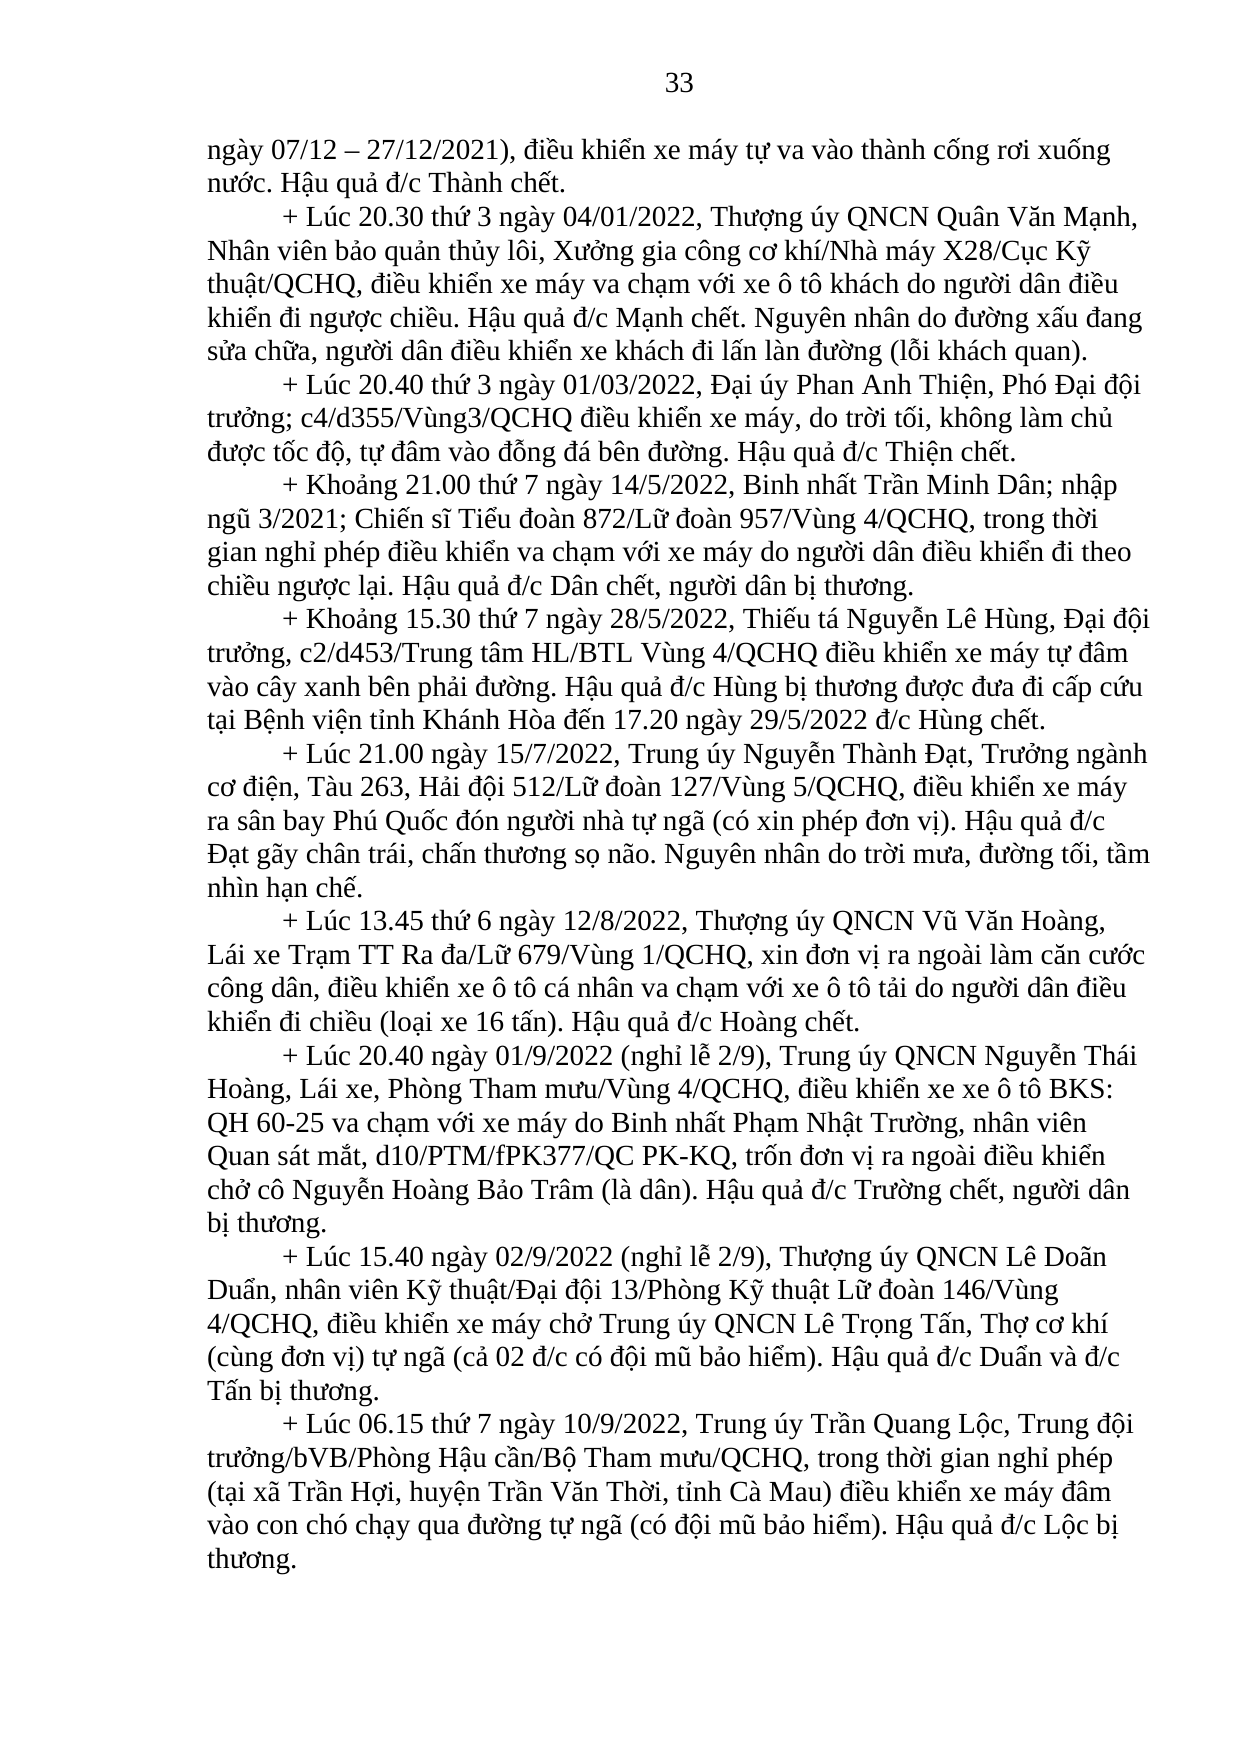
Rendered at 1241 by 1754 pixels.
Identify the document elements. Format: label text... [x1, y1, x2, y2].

text + Lúc 20.40 thứ 3 ngày 01/03/2022, Đại úy Phan Anh Thiện, Phó Đại đội trưởng; c4/d355/Vùng3/QCHQ điều khiển xe máy, do trời tối, không làm chủ được tốc độ, tự đâm vào đỗng đá bên đường. Hậu quả đ/c Thiện chết. [207, 367, 1152, 467]
text + Khoảng 21.00 thứ 7 ngày 14/5/2022, Binh nhất Trần Minh Dân; nhập ngũ 3/2021; Chiến sĩ Tiểu đoàn 872/Lữ đoàn 957/Vùng 4/QCHQ, trong thời gian nghỉ phép điều khiển va chạm với xe máy do người dân điều khiển đi theo chiều ngược lại. Hậu quả đ/c Dân chết, người dân bị thương. [207, 467, 1152, 602]
text + Lúc 21.00 ngày 15/7/2022, Trung úy Nguyễn Thành Đạt, Trưởng ngành cơ điện, Tàu 263, Hải đội 512/Lữ đoàn 127/Vùng 5/QCHQ, điều khiển xe máy ra sân bay Phú Quốc đón người nhà tự ngã (có xin phép đơn vị). Hậu quả đ/c Đạt gãy chân trái, chấn thương sọ não. Nguyên nhân do trời mưa, đường tối, tầm nhìn hạn chế. [207, 736, 1152, 903]
text + Lúc 06.15 thứ 7 ngày 10/9/2022, Trung úy Trần Quang Lộc, Trung đội trưởng/bVB/Phòng Hậu cần/Bộ Tham mưu/QCHQ, trong thời gian nghỉ phép (tại xã Trần Hợi, huyện Trần Văn Thời, tỉnh Cà Mau) điều khiển xe máy đâm vào con chó chạy qua đường tự ngã (có đội mũ bảo hiểm). Hậu quả đ/c Lộc bị thương. [207, 1407, 1152, 1574]
text + Lúc 20.30 thứ 3 ngày 04/01/2022, Thượng úy QNCN Quân Văn Mạnh, Nhân viên bảo quản thủy lôi, Xưởng gia công cơ khí/Nhà máy X28/Cục Kỹ thuật/QCHQ, điều khiển xe máy va chạm với xe ô tô khách do người dân điều khiển đi ngược chiều. Hậu quả đ/c Mạnh chết. Nguyên nhân do đường xấu đang sửa chữa, người dân điều khiển xe khách đi lấn làn đường (lỗi khách quan). [207, 199, 1152, 367]
text + Lúc 13.45 thứ 6 ngày 12/8/2022, Thượng úy QNCN Vũ Văn Hoàng, Lái xe Trạm TT Ra đa/Lữ 679/Vùng 1/QCHQ, xin đơn vị ra ngoài làm căn cước công dân, điều khiển xe ô tô cá nhân va chạm với xe ô tô tải do người dân điều khiển đi chiều (loại xe 16 tấn). Hậu quả đ/c Hoàng chết. [207, 903, 1152, 1038]
text + Lúc 15.40 ngày 02/9/2022 (nghỉ lễ 2/9), Thượng úy QNCN Lê Doãn Duẩn, nhân viên Kỹ thuật/Đại đội 13/Phòng Kỹ thuật Lữ đoàn 146/Vùng 4/QCHQ, điều khiển xe máy chở Trung úy QNCN Lê Trọng Tấn, Thợ cơ khí (cùng đơn vị) tự ngã (cả 02 đ/c có đội mũ bảo hiểm). Hậu quả đ/c Duẩn và đ/c Tấn bị thương. [207, 1239, 1152, 1407]
text + Lúc 20.40 ngày 01/9/2022 (nghỉ lễ 2/9), Trung úy QNCN Nguyễn Thái Hoàng, Lái xe, Phòng Tham mưu/Vùng 4/QCHQ, điều khiển xe xe ô tô BKS: QH 60-25 va chạm với xe máy do Binh nhất Phạm Nhật Trường, nhân viên Quan sát mắt, d10/PTM/fPK377/QC PK-KQ, trốn đơn vị ra ngoài điều khiển chở cô Nguyễn Hoàng Bảo Trâm (là dân). Hậu quả đ/c Trường chết, người dân bị thương. [207, 1038, 1152, 1239]
text + Khoảng 15.30 thứ 7 ngày 28/5/2022, Thiếu tá Nguyễn Lê Hùng, Đại đội trưởng, c2/d453/Trung tâm HL/BTL Vùng 4/QCHQ điều khiển xe máy tự đâm vào cây xanh bên phải đường. Hậu quả đ/c Hùng bị thương được đưa đi cấp cứu tại Bệnh viện tỉnh Khánh Hòa đến 17.20 ngày 29/5/2022 đ/c Hùng chết. [207, 602, 1152, 736]
